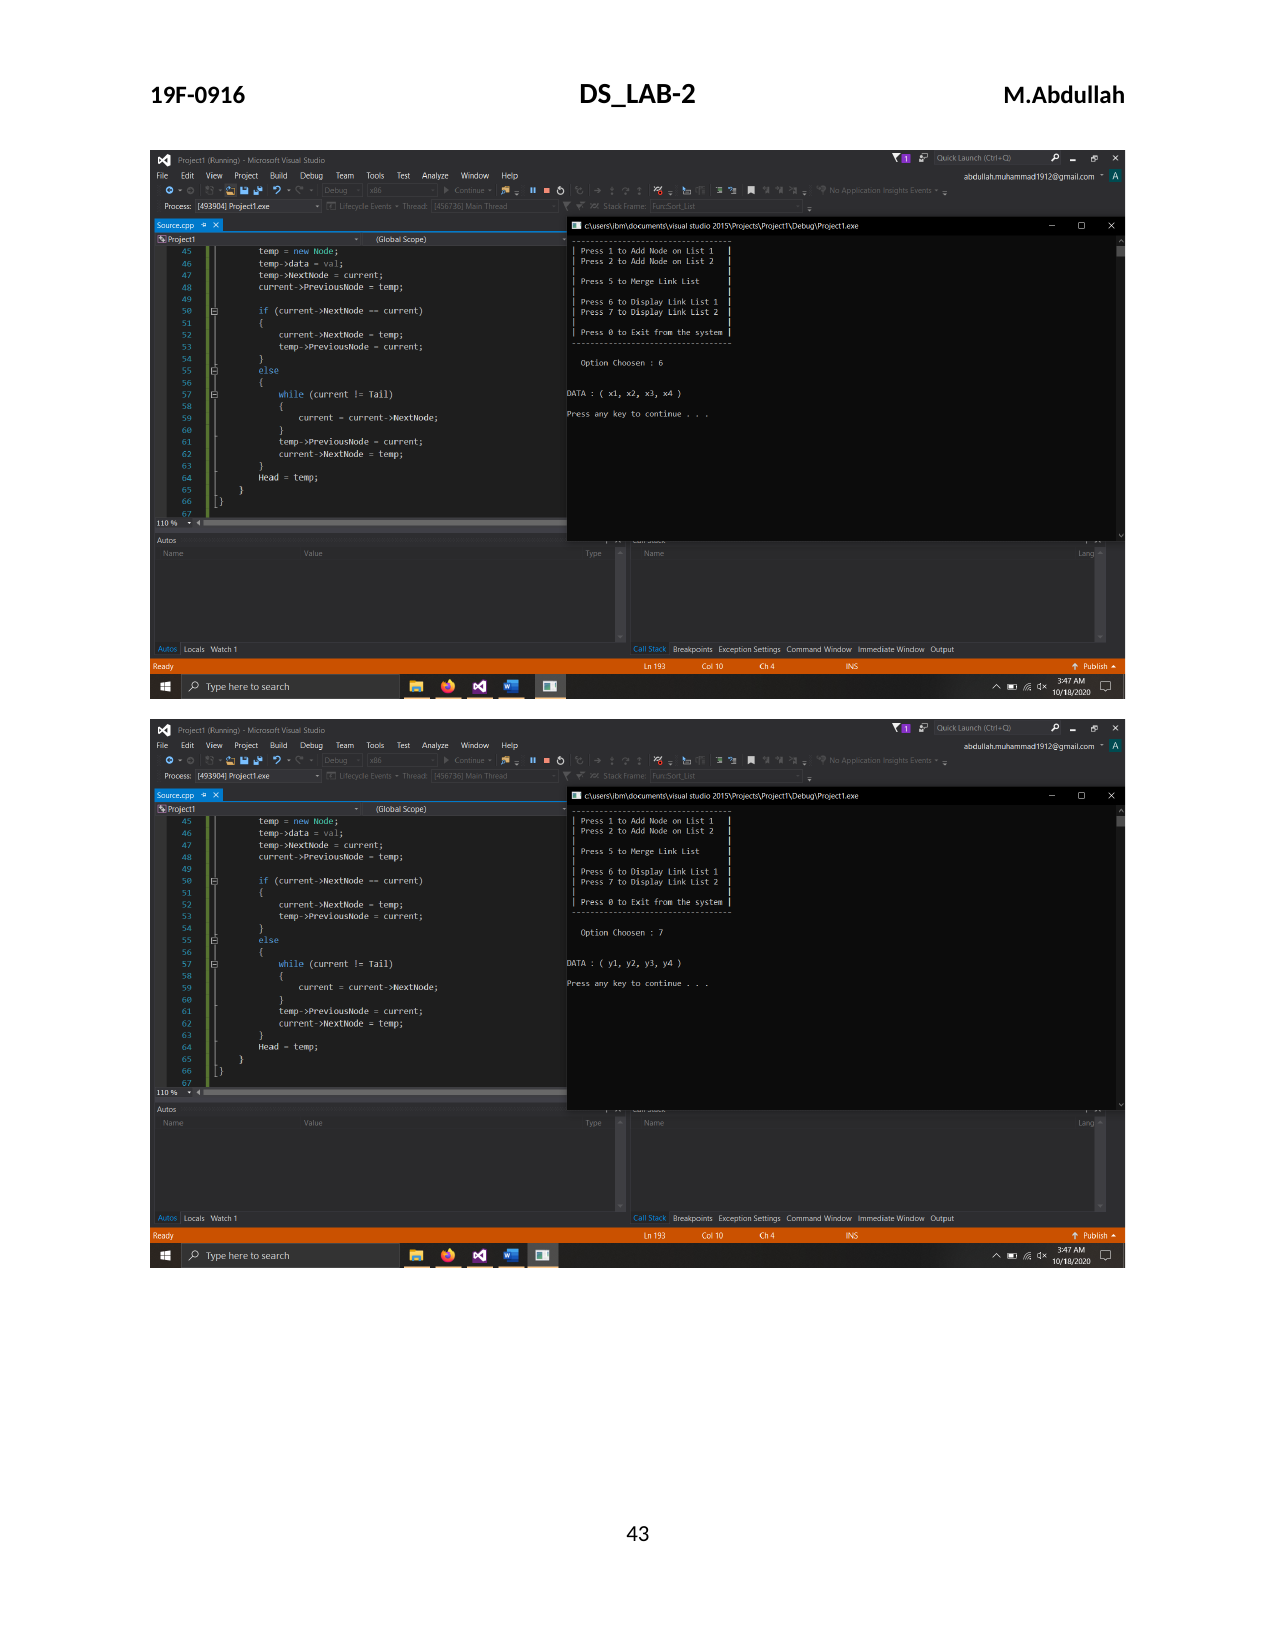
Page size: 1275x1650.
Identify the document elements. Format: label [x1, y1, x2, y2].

picture [150, 150, 1125, 699]
picture [150, 719, 1125, 1268]
